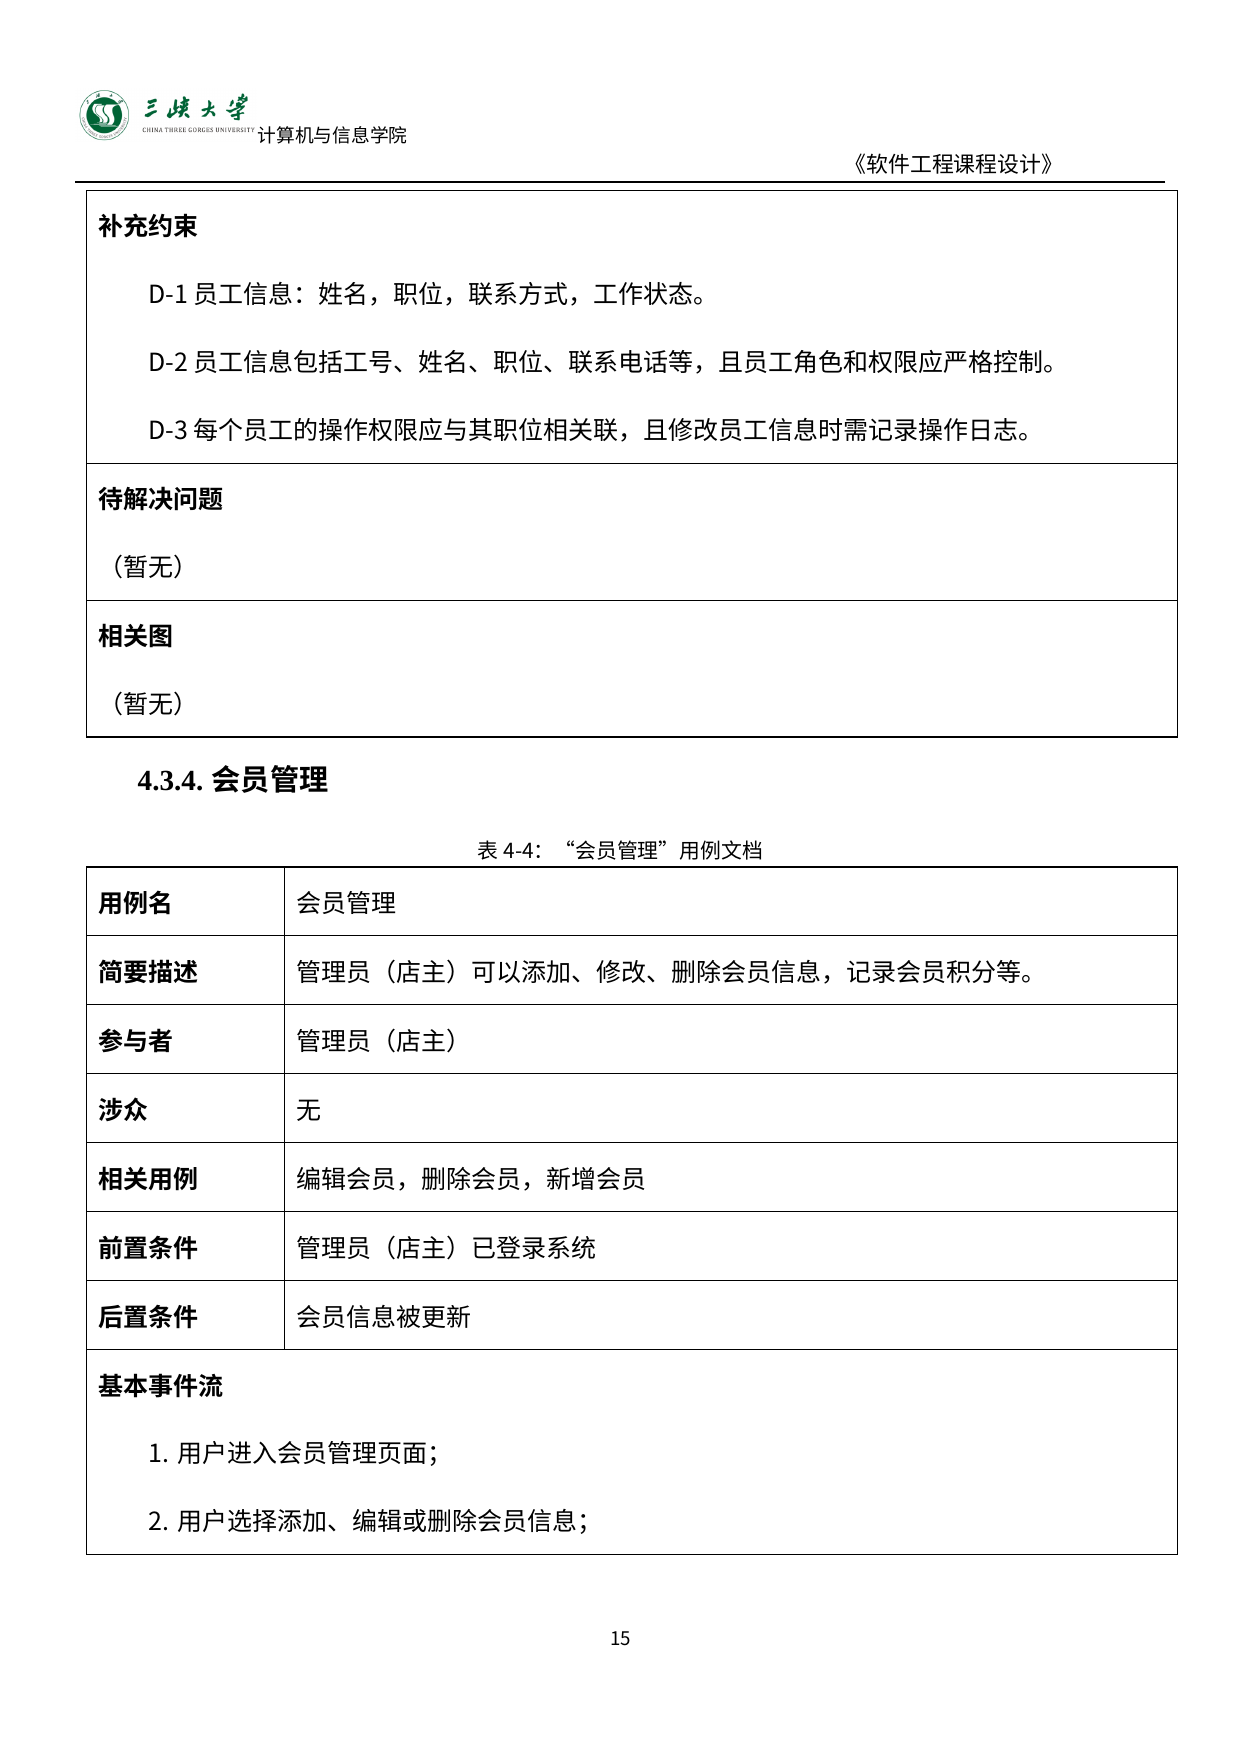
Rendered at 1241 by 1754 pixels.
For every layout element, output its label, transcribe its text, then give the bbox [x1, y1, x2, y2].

table_cell 编辑会员，删除会员，新增会员 [285, 1143, 1177, 1211]
table_header 用例名 [87, 868, 284, 935]
text 表 4-4：“会员管理”用例文档 [75, 832, 1165, 866]
table_header 会员管理 [285, 868, 1177, 935]
picture [75, 88, 258, 142]
subtitle 会员管理 [137, 756, 1165, 798]
table_cell 参与者 [87, 1005, 284, 1073]
table_cell 管理员（店主） [285, 1005, 1177, 1073]
table_cell 待解决问题 （暂无） [87, 464, 1177, 599]
table_cell 补充约束 D-1 员工信息：姓名，职位，联系方式，工作状态。 D-2 员工信息包括工号、姓名、职位、联系电话等，且员工角色和权限应严格控制。 D-3 每个员工的操作权限应与其职位相关联，且修改员工信息时需记录操作日志。 [87, 191, 1177, 463]
table_cell 无 [285, 1074, 1177, 1142]
table_cell 会员信息被更新 [285, 1281, 1177, 1349]
table_cell 简要描述 [87, 936, 284, 1004]
table_cell 管理员（店主）可以添加、修改、删除会员信息，记录会员积分等。 [285, 936, 1177, 1004]
table_cell 相关图 （暂无） [87, 601, 1177, 736]
table_cell 相关用例 [87, 1143, 284, 1211]
table_cell 基本事件流 用户进入会员管理页面； 用户选择添加、编辑或删除会员信息； 用户输入或修改会员信息； 用户确认操作，系统保存会员信息； 系统显示操作结果并返回会员管理页面，用例结束。 [87, 1350, 1177, 1554]
table_cell 后置条件 [87, 1281, 284, 1349]
table_cell 前置条件 [87, 1212, 284, 1280]
table_cell 管理员（店主）已登录系统 [285, 1212, 1177, 1280]
table_cell 涉众 [87, 1074, 284, 1142]
